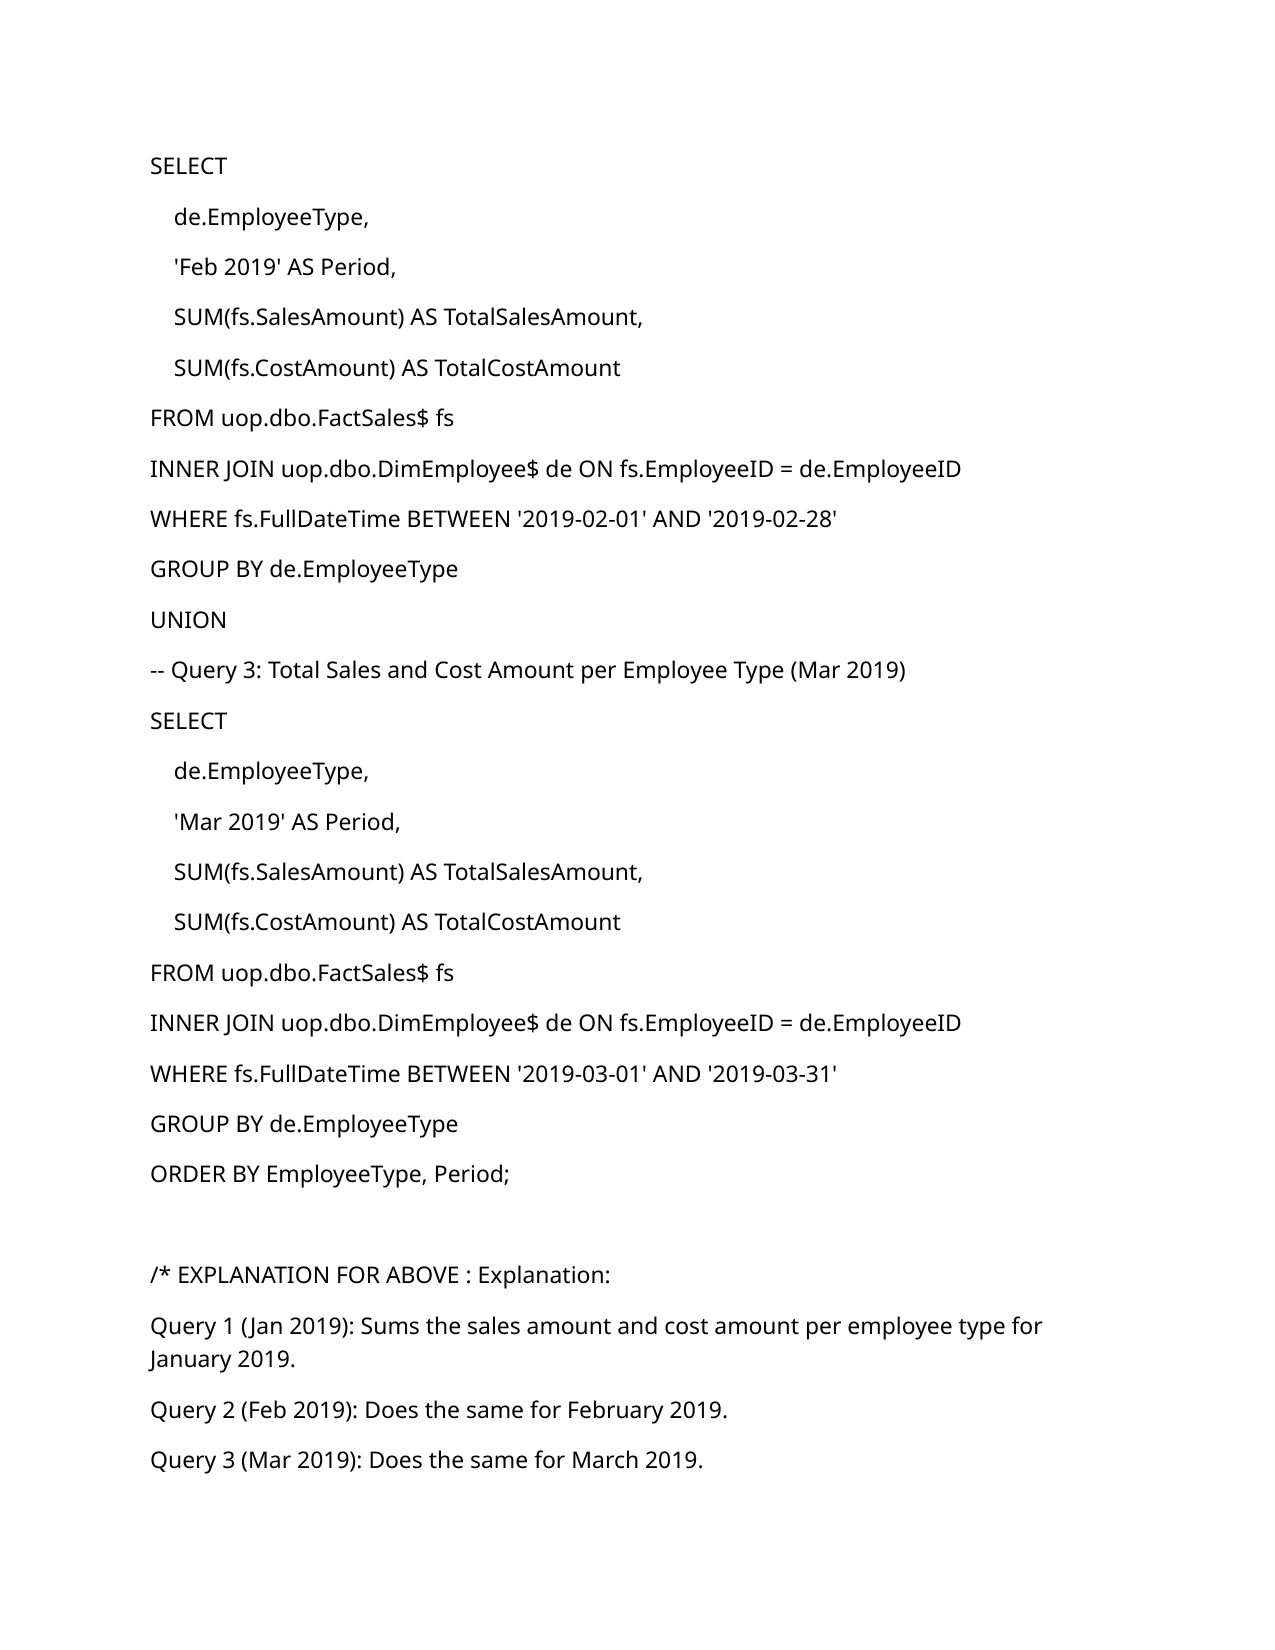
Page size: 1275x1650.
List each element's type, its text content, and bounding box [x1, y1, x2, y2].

text FROM uop.dbo.FactSales$ fs [150, 957, 1125, 988]
text ORDER BY EmployeeType, Period; [150, 1158, 1125, 1189]
text SUM(fs.SalesAmount) AS TotalSalesAmount, [150, 856, 1125, 887]
text GROUP BY de.EmployeeType [150, 1108, 1125, 1139]
text /* EXPLANATION FOR ABOVE : Explanation: [150, 1259, 1125, 1290]
text Query 3 (Mar 2019): Does the same for March 2019. [150, 1444, 1125, 1475]
text INNER JOIN uop.dbo.DimEmployee$ de ON fs.EmployeeID = de.EmployeeID [150, 1007, 1125, 1038]
text FROM uop.dbo.FactSales$ fs [150, 402, 1125, 433]
text 'Feb 2019' AS Period, [150, 251, 1125, 282]
text 'Mar 2019' AS Period, [150, 805, 1125, 837]
text SELECT [150, 150, 1125, 181]
text SUM(fs.SalesAmount) AS TotalSalesAmount, [150, 301, 1125, 332]
text UNION [150, 604, 1125, 635]
text SUM(fs.CostAmount) AS TotalCostAmount [150, 906, 1125, 937]
text SELECT [150, 704, 1125, 736]
text de.EmployeeType, [150, 200, 1125, 232]
text GROUP BY de.EmployeeType [150, 553, 1125, 584]
text de.EmployeeType, [150, 755, 1125, 786]
text WHERE fs.FullDateTime BETWEEN '2019-03-01' AND '2019-03-31' [150, 1057, 1125, 1089]
text -- Query 3: Total Sales and Cost Amount per Employee Type (Mar 2019) [150, 654, 1125, 685]
text INNER JOIN uop.dbo.DimEmployee$ de ON fs.EmployeeID = de.EmployeeID [150, 452, 1125, 484]
text Query 1 (Jan 2019): Sums the sales amount and cost amount per employee type for January 2019. [150, 1309, 1125, 1374]
text Query 2 (Feb 2019): Does the same for February 2019. [150, 1394, 1125, 1425]
text SUM(fs.CostAmount) AS TotalCostAmount [150, 352, 1125, 383]
text WHERE fs.FullDateTime BETWEEN '2019-02-01' AND '2019-02-28' [150, 503, 1125, 534]
